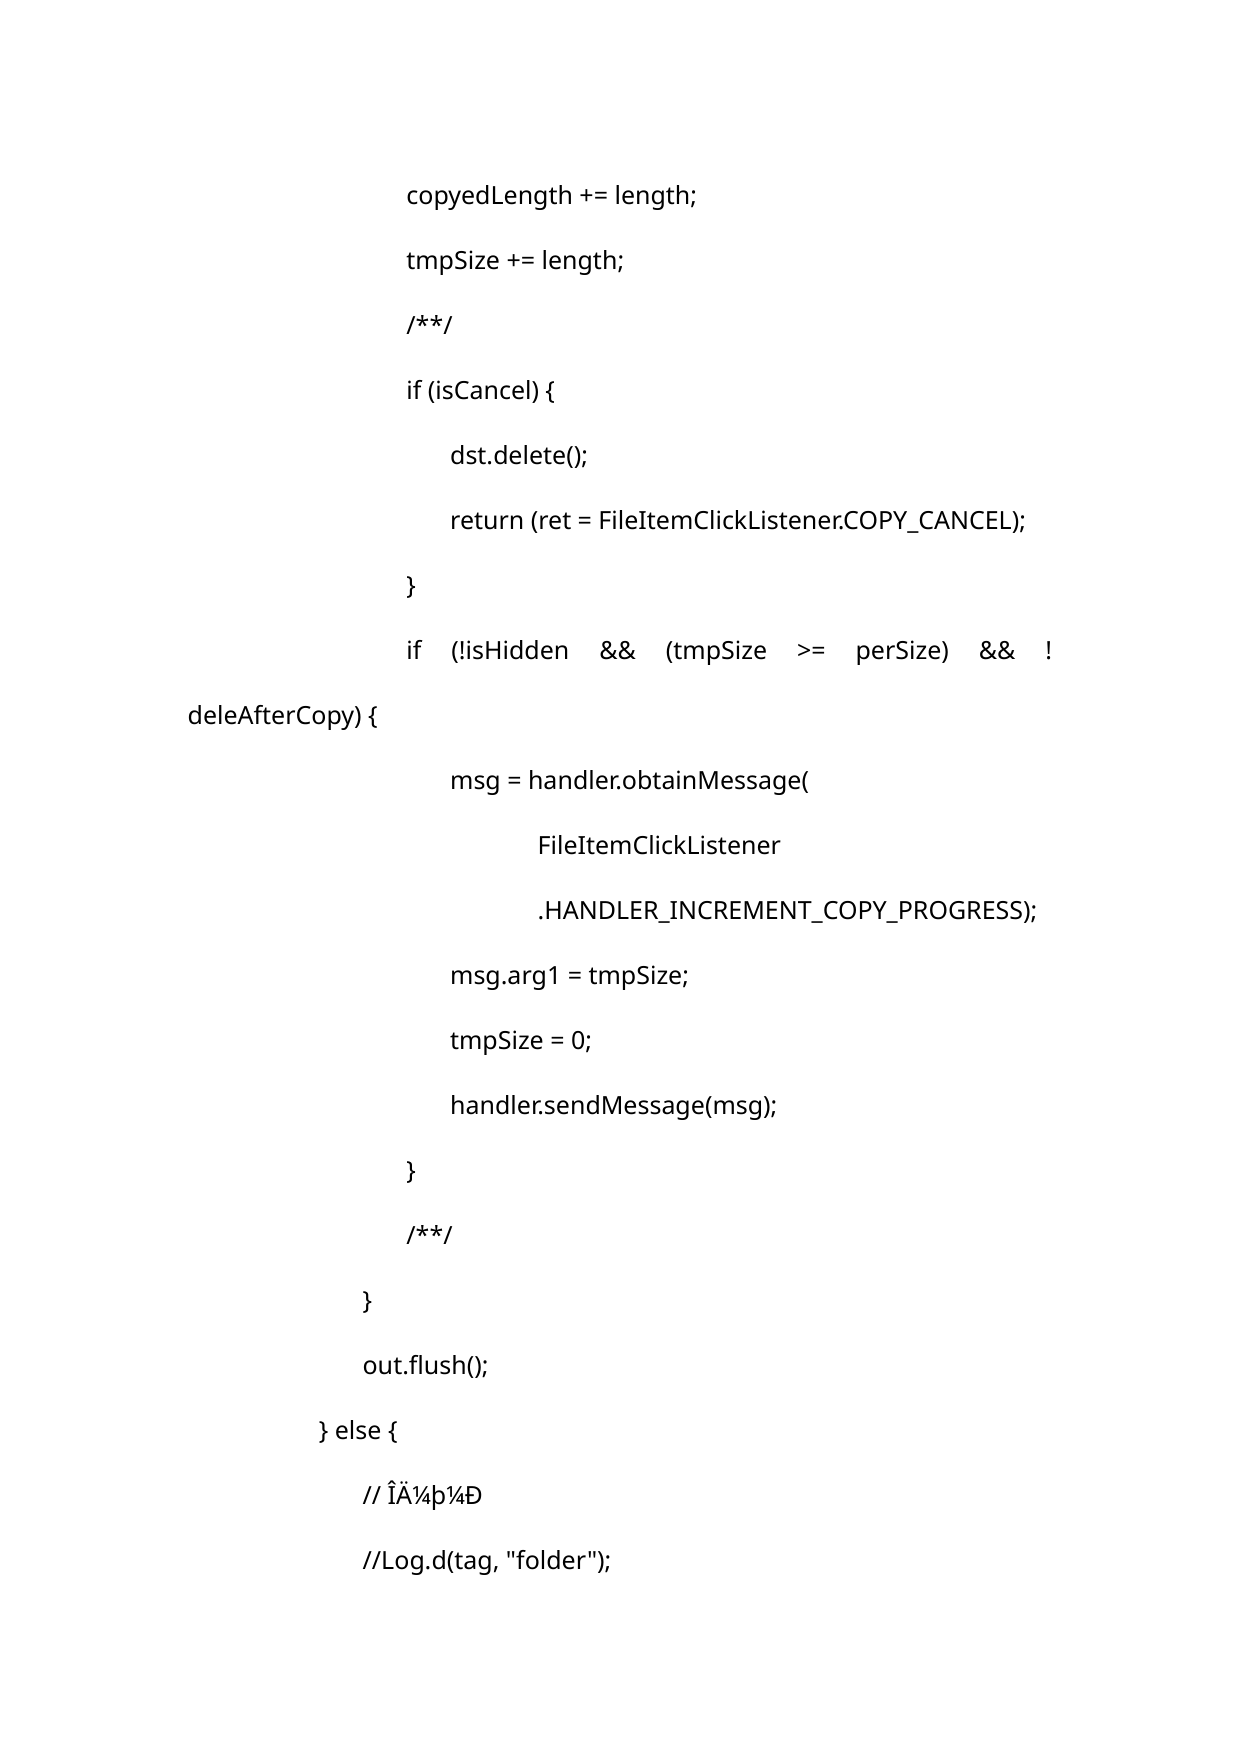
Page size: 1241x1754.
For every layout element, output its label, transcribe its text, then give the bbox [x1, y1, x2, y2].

text } [187, 1267, 1053, 1332]
text msg.arg1 = tmpSize; [187, 942, 1053, 1007]
text } [187, 552, 1053, 617]
text handler.sendMessage(msg); [187, 1072, 1053, 1137]
text out.flush(); [187, 1332, 1053, 1397]
text copyedLength += length; [187, 162, 1053, 227]
text /**/ [187, 292, 1053, 357]
text if (isCancel) { [187, 357, 1053, 422]
text } [187, 1137, 1053, 1202]
text /**/ [187, 1202, 1053, 1267]
text tmpSize += length; [187, 227, 1053, 292]
text if (!isHidden && (tmpSize >= perSize) && !deleAfterCopy) { [187, 617, 1053, 747]
text } else { [187, 1397, 1053, 1462]
text return (ret = FileItemClickListener.COPY_CANCEL); [187, 487, 1053, 552]
text .HANDLER_INCREMENT_COPY_PROGRESS); [187, 877, 1053, 942]
text tmpSize = 0; [187, 1007, 1053, 1072]
text msg = handler.obtainMessage( [187, 747, 1053, 812]
text dst.delete(); [187, 422, 1053, 487]
text FileItemClickListener [187, 812, 1053, 877]
text //Log.d(tag, "folder"); [187, 1527, 1053, 1592]
text // ÎÄ¼þ¼Ð [187, 1462, 1053, 1527]
